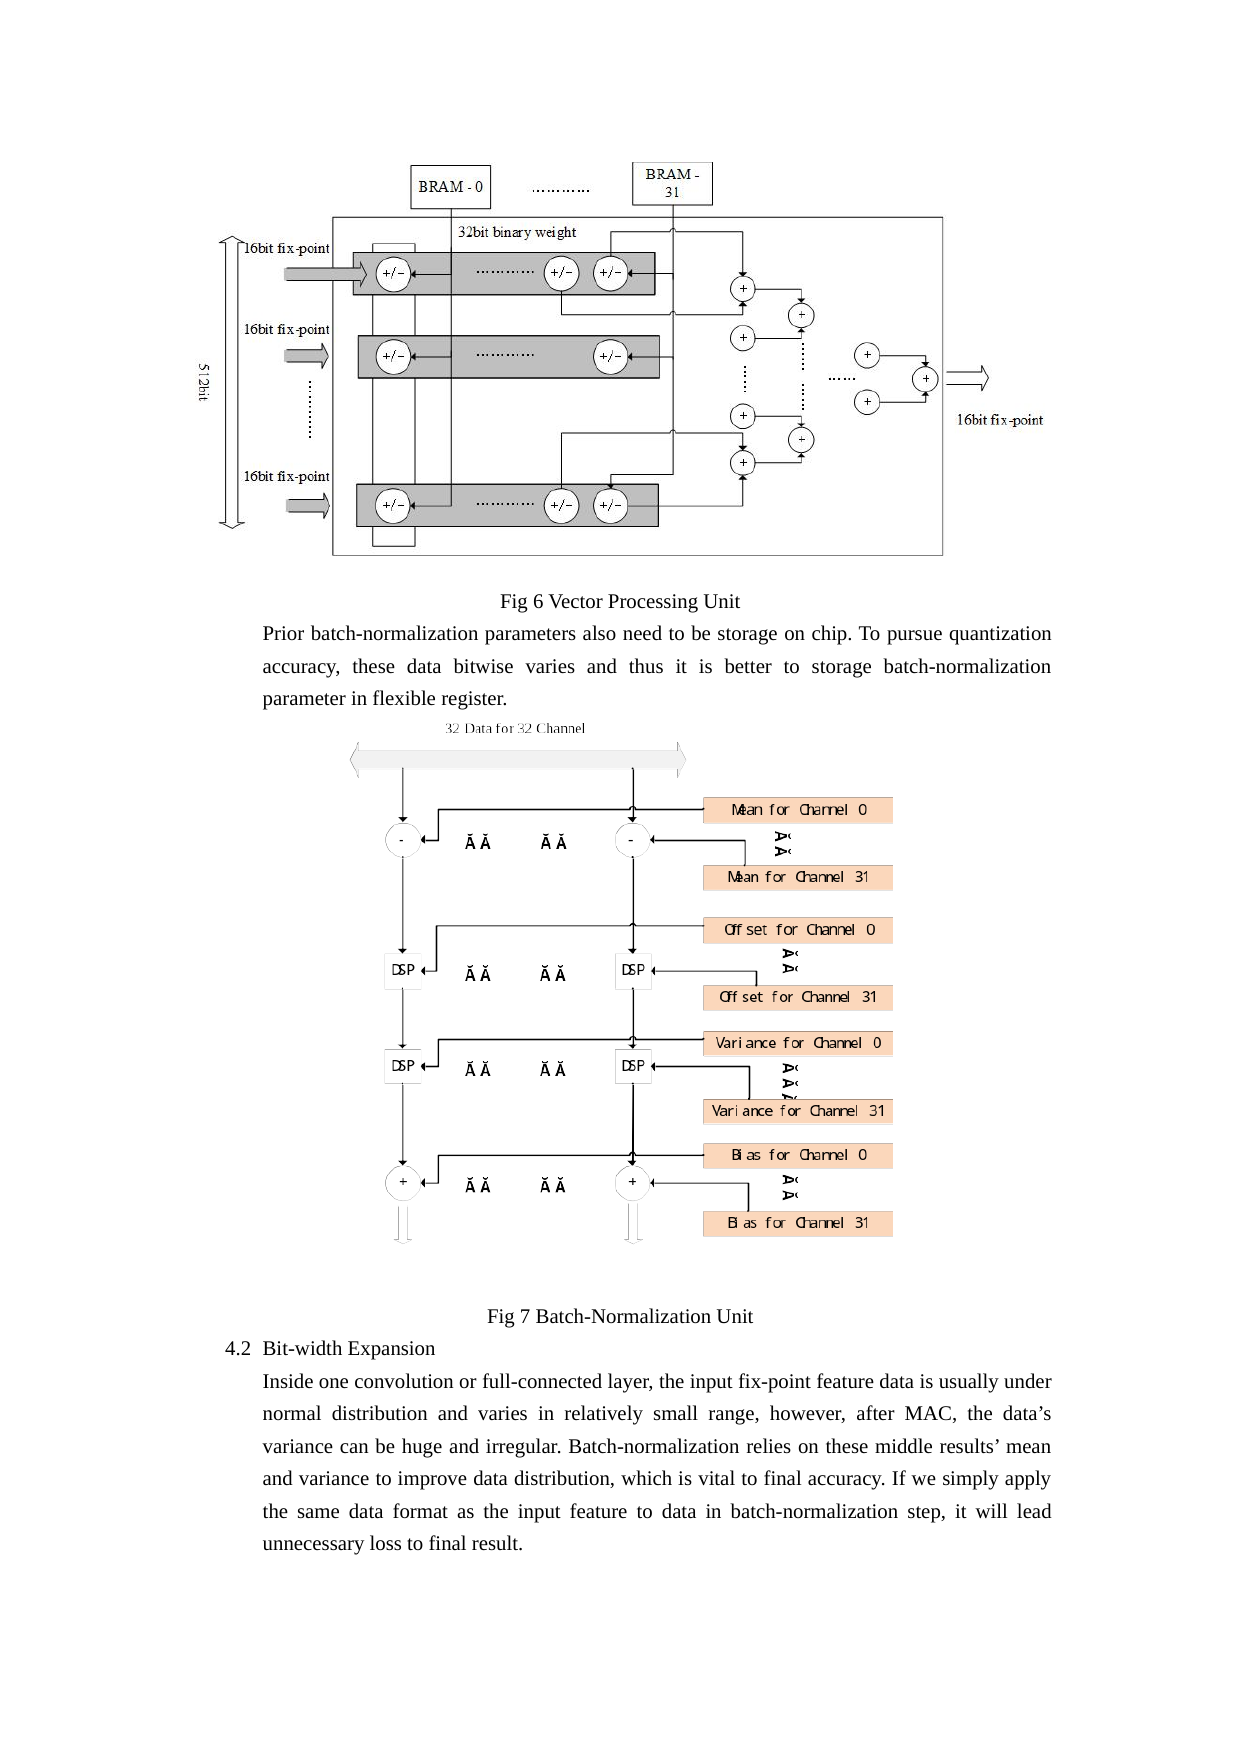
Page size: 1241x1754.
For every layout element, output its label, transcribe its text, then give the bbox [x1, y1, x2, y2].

picture [187, 162, 1053, 556]
list Bit-width Expansion [225, 1332, 1053, 1364]
list Inside one convolution or full-connected layer, the input fix-point feature data is usually under normal distribution and varies in relatively small range, however, after MAC, the data’s variance can be huge and irregular. Batch-normalization relies on these middle results’ mean and variance to improve data distribution, which is vital to final accuracy. If we simply apply the same data format as the input feature to data in batch-normalization step, it will lead unnecessary loss to final result. [262, 1364, 1053, 1559]
text Fig 7 Batch-Normalization Unit [187, 1299, 1053, 1332]
list Prior batch-normalization parameters also need to be storage on chip. To pursue quantization accuracy, these data bitwise varies and thus it is better to storage batch-normalization parameter in flexible register. [262, 617, 1053, 714]
text Fig 6 Vector Processing Unit [187, 584, 1053, 617]
